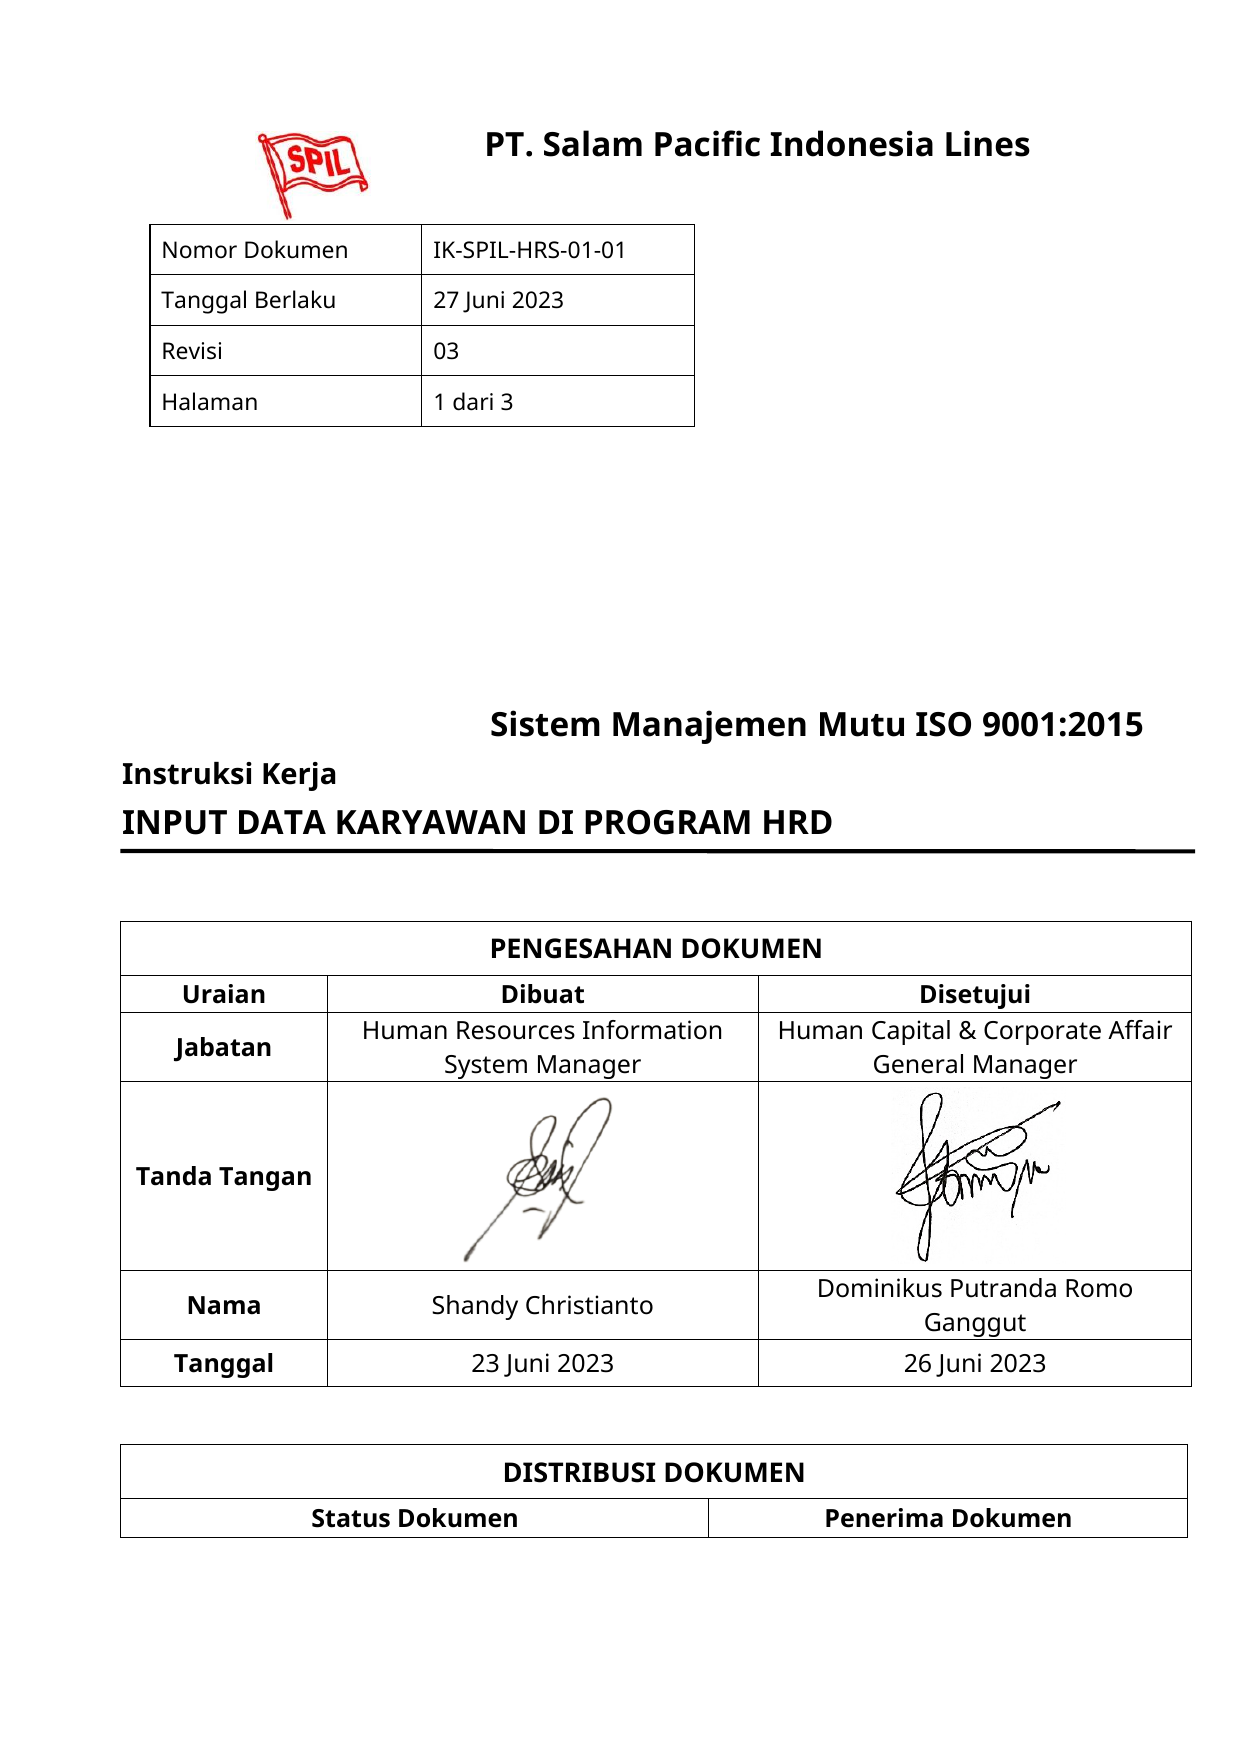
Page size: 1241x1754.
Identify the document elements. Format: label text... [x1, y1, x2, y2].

table_cell Dominikus Putranda Romo Ganggut [759, 1271, 1191, 1339]
table_cell Halaman [151, 376, 421, 426]
table_cell Shandy Christianto [328, 1271, 758, 1339]
table_header PENGESAHAN DOKUMEN [121, 922, 1191, 975]
table_cell Nama [121, 1271, 327, 1339]
table_cell 1 dari 3 [422, 376, 694, 426]
table_cell Tanggal Berlaku [151, 275, 421, 325]
table_cell Dibuat [328, 976, 758, 1012]
picture [255, 131, 372, 221]
table_cell 26 Juni 2023 [759, 1340, 1191, 1386]
table_cell Disetujui [759, 976, 1191, 1012]
table_cell Uraian [121, 976, 327, 1012]
table_header IK-SPIL-HRS-01-01 [422, 225, 694, 274]
table_cell 23 Juni 2023 [328, 1340, 758, 1386]
table_cell Human Resources Information System Manager [328, 1013, 758, 1081]
table_cell [759, 1082, 1191, 1270]
table_cell 03 [422, 326, 694, 375]
picture [891, 1087, 1067, 1264]
table_cell Revisi [151, 326, 421, 375]
table_cell [328, 1082, 430, 1270]
table_cell [656, 1082, 758, 1270]
text Instruksi Kerja [122, 753, 1144, 793]
table_cell 27 Juni 2023 [422, 275, 694, 325]
table_cell Jabatan [121, 1013, 327, 1081]
table_cell Status Dokumen [121, 1499, 708, 1537]
text INPUT DATA KARYAWAN DI PROGRAM HRD [122, 799, 1144, 844]
table_cell Penerima Dokumen [709, 1499, 1187, 1537]
table_header DISTRIBUSI DOKUMEN [121, 1445, 1187, 1498]
table_header Nomor Dokumen [151, 225, 421, 274]
table_cell Tanda Tangan [121, 1082, 327, 1270]
table_cell Tanggal [121, 1340, 327, 1386]
table_cell Human Capital & Corporate Affair General Manager [759, 1013, 1191, 1081]
text Sistem Manajemen Mutu ISO 9001:2015 [150, 701, 1144, 747]
picture [430, 1081, 656, 1270]
